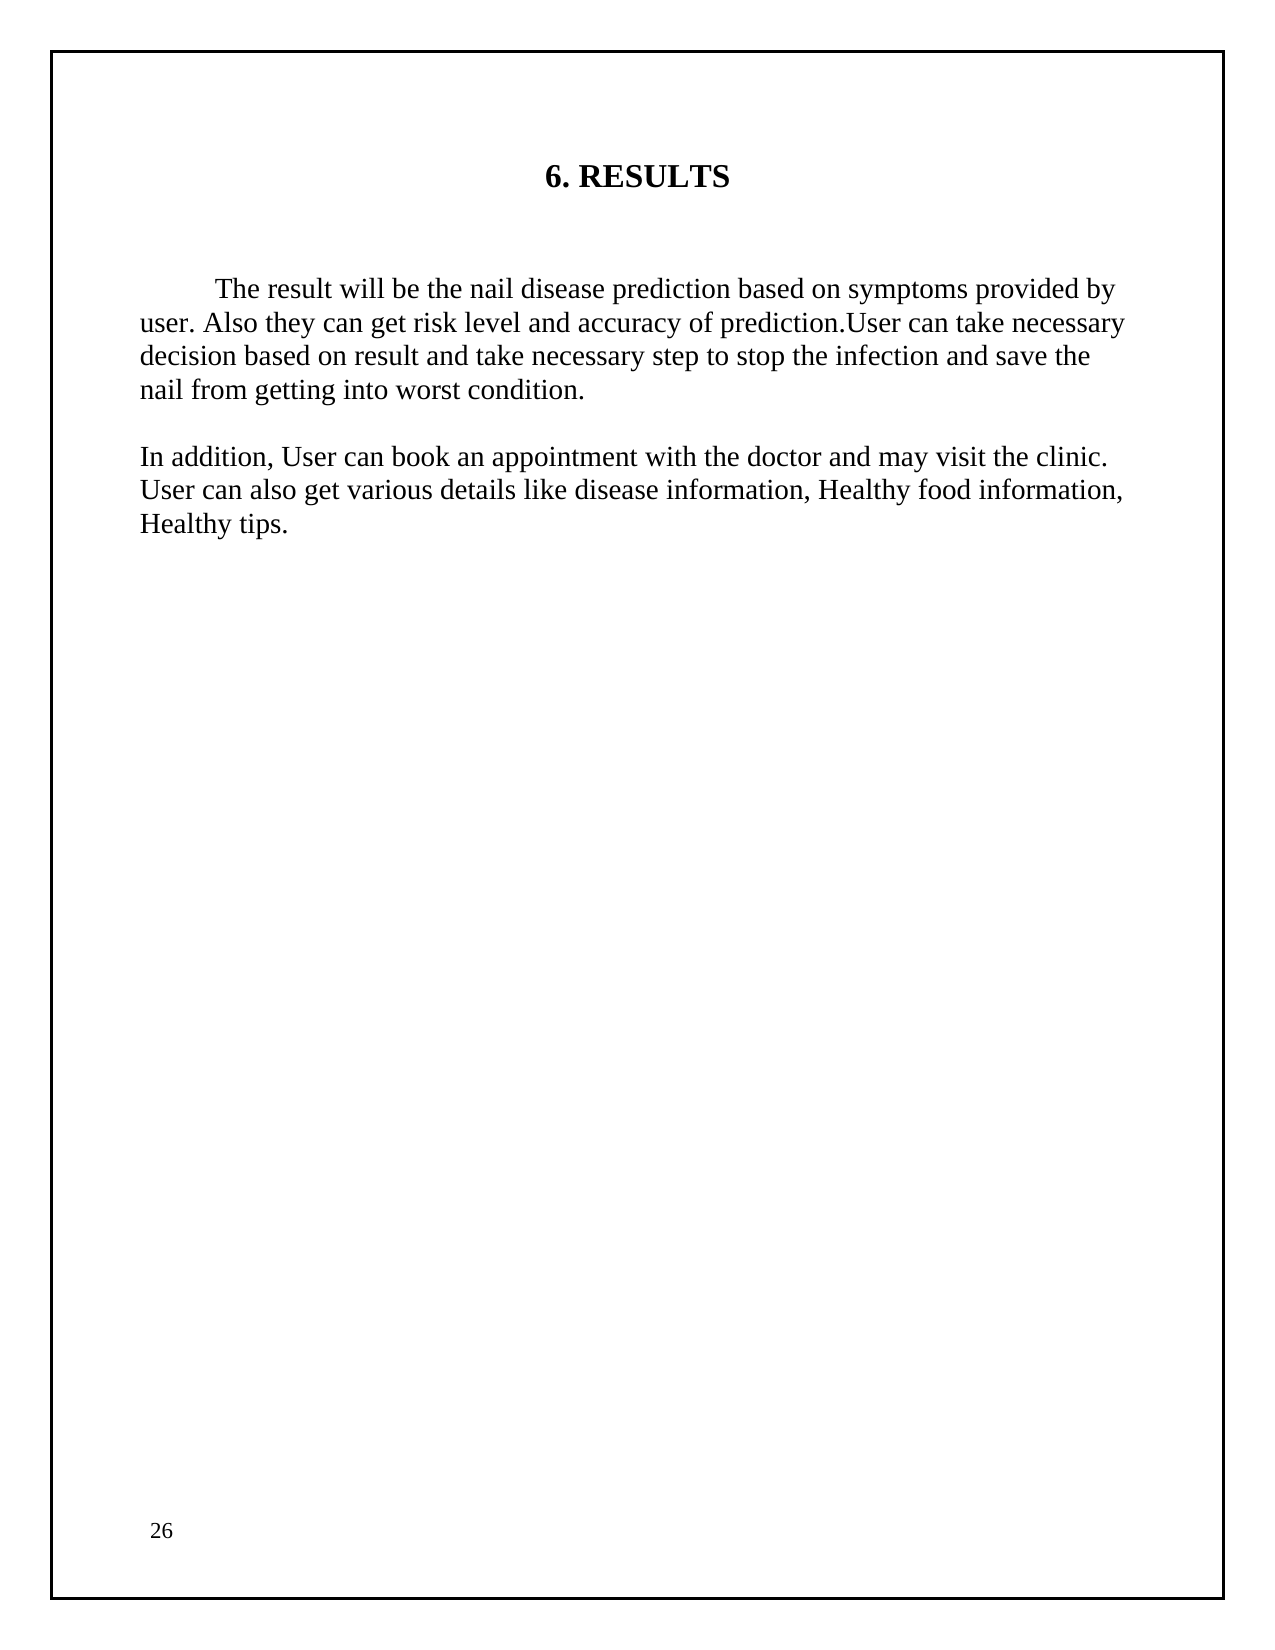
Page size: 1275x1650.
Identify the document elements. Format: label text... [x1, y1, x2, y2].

list RESULTS [139, 156, 1135, 194]
list The result will be the nail disease prediction based on symptoms provided by user. Also they can get risk level and accuracy of prediction.User can take necessary decision based on result and take necessary step to stop the infection and save the nail from getting into worst condition. [139, 271, 1135, 405]
list User can also get various details like disease information, Healthy food information, Healthy tips. [139, 472, 1135, 539]
list In addition, User can book an appointment with the doctor and may visit the clinic. [139, 439, 1135, 472]
